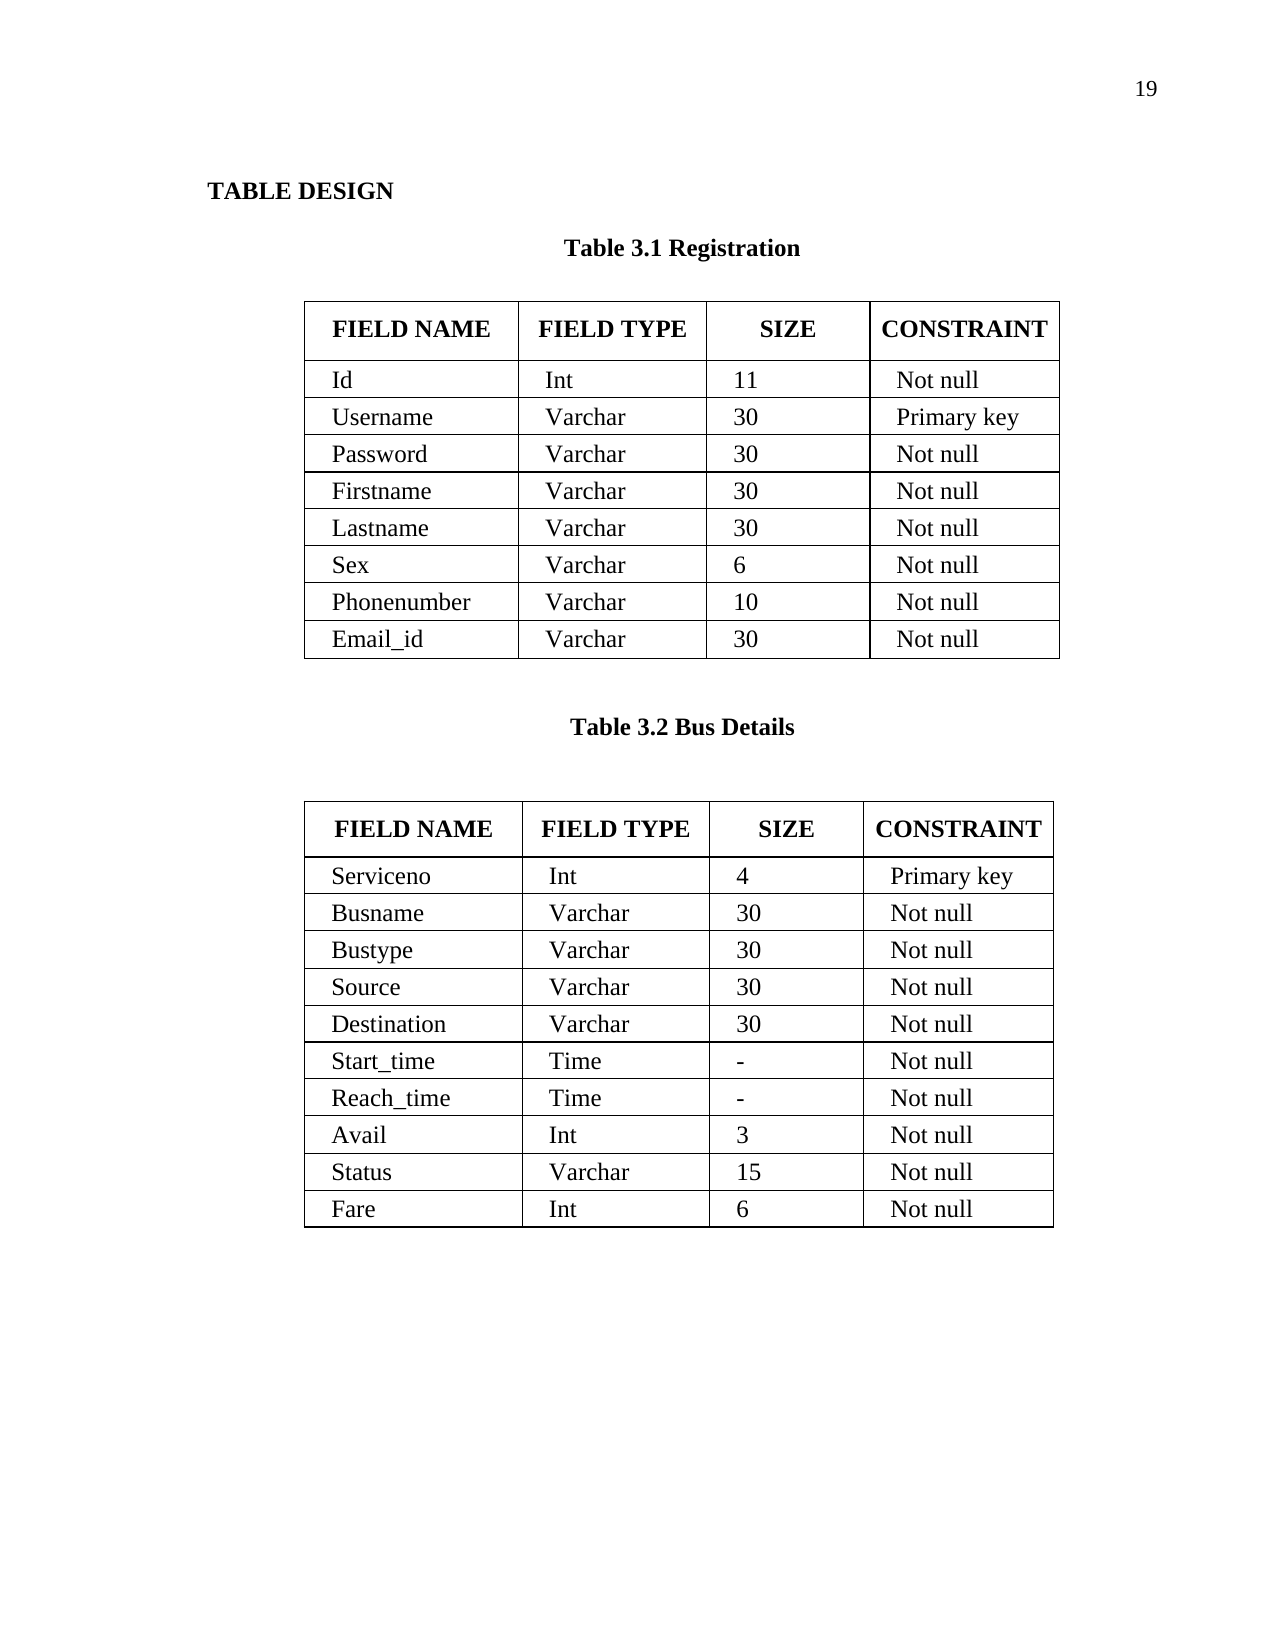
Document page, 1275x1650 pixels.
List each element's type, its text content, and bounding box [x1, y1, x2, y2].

table_cell 4 [710, 858, 863, 893]
table_cell 3 [710, 1116, 863, 1153]
table_cell Not null [864, 1006, 1053, 1041]
table_cell Time [523, 1043, 709, 1078]
table_header CONSTRAINT [871, 302, 1059, 360]
table_cell Int [523, 1116, 709, 1153]
table_cell 30 [710, 1006, 863, 1041]
table_cell 30 [707, 473, 869, 508]
table_cell Source [305, 969, 522, 1004]
table_cell Destination [305, 1006, 522, 1041]
table_cell Varchar [523, 969, 709, 1004]
table_cell 15 [710, 1154, 863, 1189]
table_cell 30 [707, 435, 869, 471]
table_cell Start_time [305, 1043, 522, 1078]
table_cell Primary key [864, 858, 1053, 893]
table_cell Id [305, 361, 518, 397]
table_cell Int [523, 1191, 709, 1226]
subtitle TABLE DESIGN [207, 176, 1181, 204]
table_cell Varchar [519, 473, 706, 508]
table_cell Not null [871, 583, 1059, 619]
table_header FIELD TYPE [519, 302, 706, 360]
table_cell Varchar [519, 583, 706, 619]
table_cell Serviceno [305, 858, 522, 893]
table_header FIELD TYPE [523, 802, 709, 856]
table_cell Email_id [305, 621, 518, 658]
table_cell Busname [305, 894, 522, 930]
table_cell Varchar [523, 931, 709, 968]
table_cell Not null [871, 435, 1059, 471]
table_cell 30 [707, 621, 869, 658]
table_header SIZE [707, 302, 869, 360]
table_cell Varchar [523, 894, 709, 930]
table_cell Not null [864, 1079, 1053, 1115]
table_cell Not null [864, 931, 1053, 968]
table_cell Username [305, 398, 518, 434]
table_cell Not null [871, 546, 1059, 582]
table_cell Sex [305, 546, 518, 582]
table_cell 11 [707, 361, 869, 397]
table_cell Lastname [305, 509, 518, 545]
table_cell 6 [707, 546, 869, 582]
table_cell Int [523, 858, 709, 893]
table_cell Varchar [519, 509, 706, 545]
table_header CONSTRAINT [864, 802, 1053, 856]
table_cell Not null [864, 1043, 1053, 1078]
table_cell 30 [710, 931, 863, 968]
table_cell Time [523, 1079, 709, 1115]
text Table 3.1 Registration [182, 233, 1181, 261]
table_cell Not null [864, 969, 1053, 1004]
table_cell Not null [864, 894, 1053, 930]
table_cell Varchar [523, 1154, 709, 1189]
table_header FIELD NAME [305, 302, 518, 360]
table_cell Varchar [519, 398, 706, 434]
table_cell Phonenumber [305, 583, 518, 619]
table_cell 30 [710, 894, 863, 930]
table_cell Varchar [523, 1006, 709, 1041]
table_cell Not null [864, 1154, 1053, 1189]
table_cell 30 [710, 969, 863, 1004]
text Table 3.2 Bus Details [183, 712, 1181, 741]
table_cell - [710, 1079, 863, 1115]
table_cell Not null [871, 473, 1059, 508]
table_cell Varchar [519, 621, 706, 658]
table_cell 6 [710, 1191, 863, 1226]
table_cell - [710, 1043, 863, 1078]
table_cell Varchar [519, 435, 706, 471]
table_cell Not null [871, 621, 1059, 658]
table_cell Not null [871, 361, 1059, 397]
table_header SIZE [710, 802, 863, 856]
table_cell 30 [707, 398, 869, 434]
table_header FIELD NAME [305, 802, 522, 856]
table_cell Bustype [305, 931, 522, 968]
table_cell Firstname [305, 473, 518, 508]
table_cell Status [305, 1154, 522, 1189]
table_cell Avail [305, 1116, 522, 1153]
table_cell Varchar [519, 546, 706, 582]
table_cell 30 [707, 509, 869, 545]
table_cell Not null [871, 509, 1059, 545]
table_cell Password [305, 435, 518, 471]
table_cell Not null [864, 1191, 1053, 1226]
table_cell Primary key [871, 398, 1059, 434]
table_cell 10 [707, 583, 869, 619]
table_cell Fare [305, 1191, 522, 1226]
table_cell Int [519, 361, 706, 397]
table_cell Not null [864, 1116, 1053, 1153]
table_cell Reach_time [305, 1079, 522, 1115]
